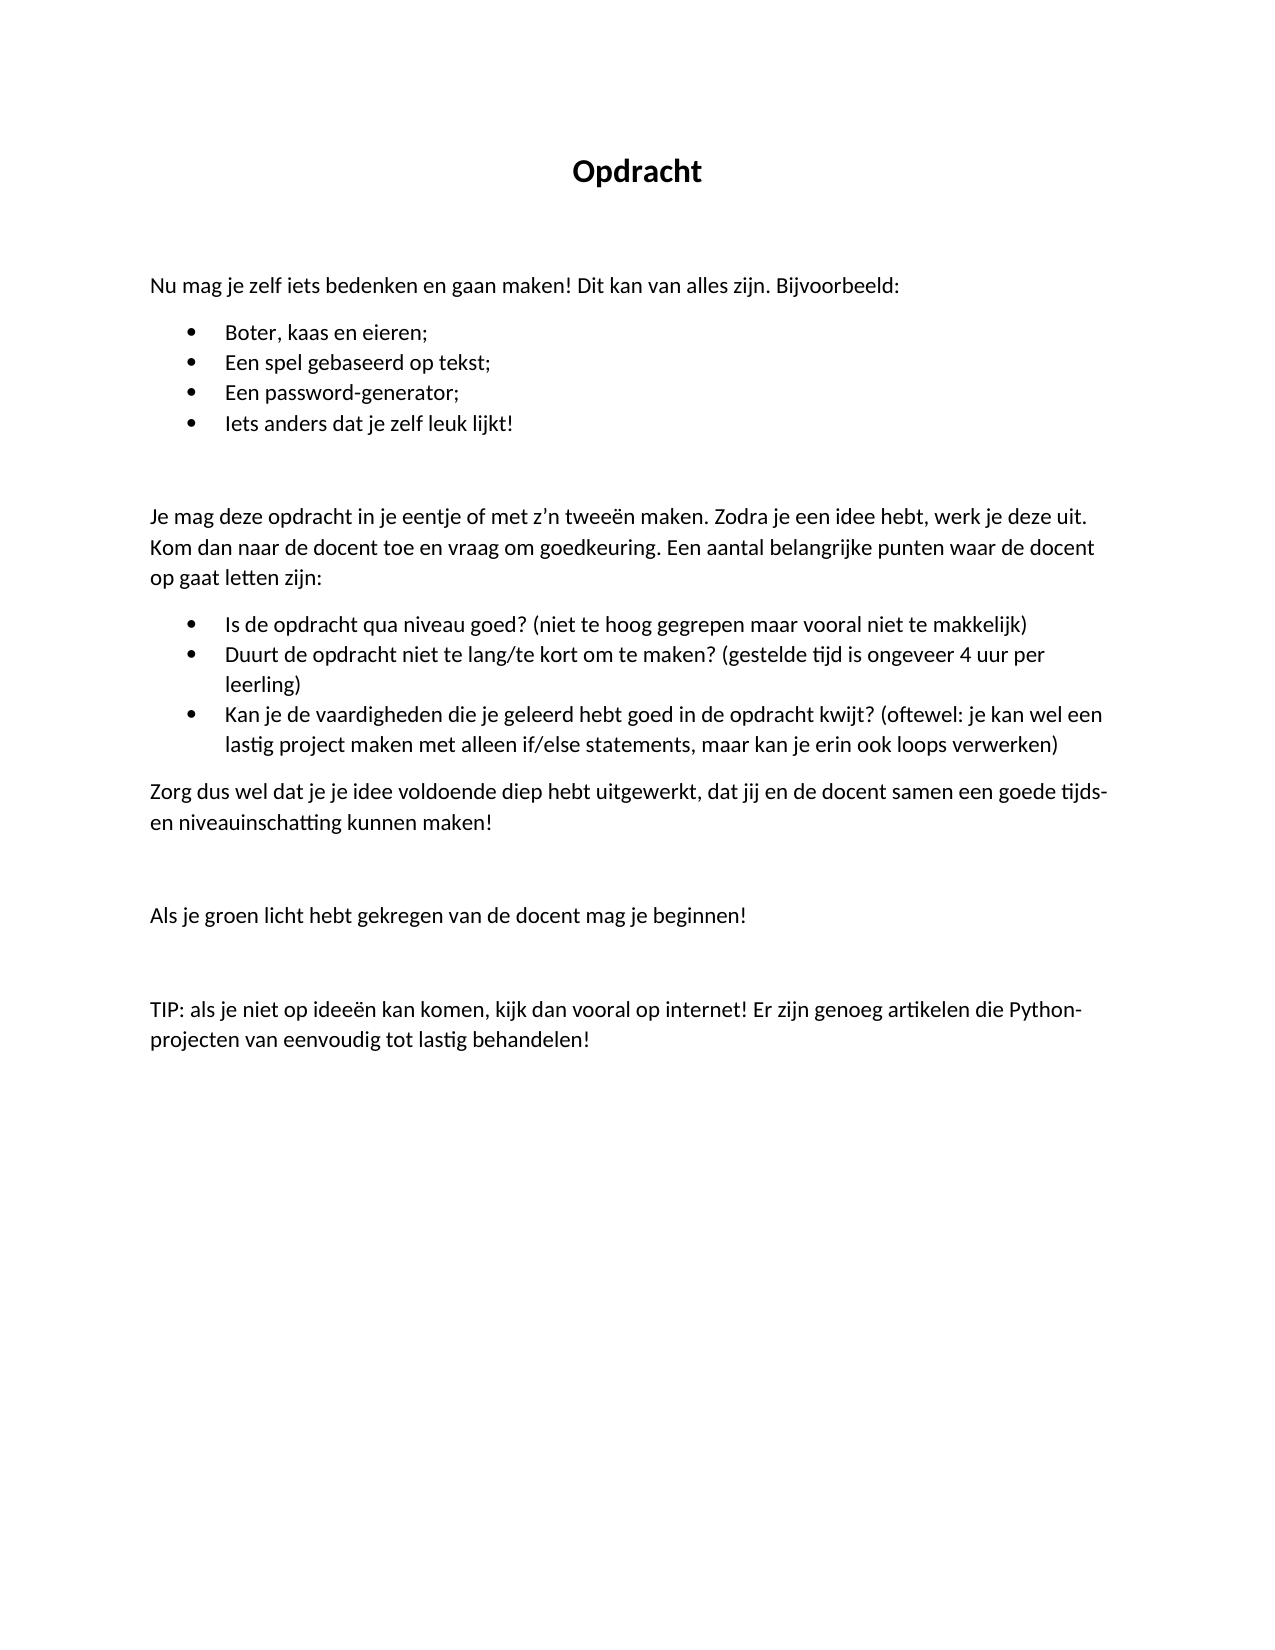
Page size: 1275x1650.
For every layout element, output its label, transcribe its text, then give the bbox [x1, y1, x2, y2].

list Duurt de opdracht niet te lang/te kort om te maken? (gestelde tijd is ongeveer 4 uur per leerling) [187, 640, 1125, 698]
list Een password-generator; [187, 378, 1125, 407]
text Je mag deze opdracht in je eentje of met z’n tweeën maken. Zodra je een idee hebt, werk je deze uit. Kom dan naar de docent toe en vraag om goedkeuring. Een aantal belangrijke punten waar de docent op gaat letten zijn: [150, 502, 1125, 591]
text Als je groen licht hebt gekregen van de docent mag je beginnen! [150, 901, 1125, 929]
list Een spel gebaseerd op tekst; [187, 348, 1125, 376]
list Boter, kaas en eieren; [187, 318, 1125, 346]
text TIP: als je niet op ideeën kan komen, kijk dan vooral op internet! Er zijn genoeg artikelen die Python-projecten van eenvoudig tot lastig behandelen! [150, 995, 1125, 1053]
text Opdracht [150, 150, 1125, 191]
text Nu mag je zelf iets bedenken en gaan maken! Dit kan van alles zijn. Bijvoorbeeld: [150, 271, 1125, 299]
list Iets anders dat je zelf leuk lijkt! [187, 409, 1125, 437]
list Is de opdracht qua niveau goed? (niet te hoog gegrepen maar vooral niet te makkelijk) [187, 610, 1125, 638]
text Zorg dus wel dat je je idee voldoende diep hebt uitgewerkt, dat jij en de docent samen een goede tijds- en niveauinschatting kunnen maken! [150, 777, 1125, 836]
list Kan je de vaardigheden die je geleerd hebt goed in de opdracht kwijt? (oftewel: je kan wel een lastig project maken met alleen if/else statements, maar kan je erin ook loops verwerken) [187, 700, 1125, 759]
